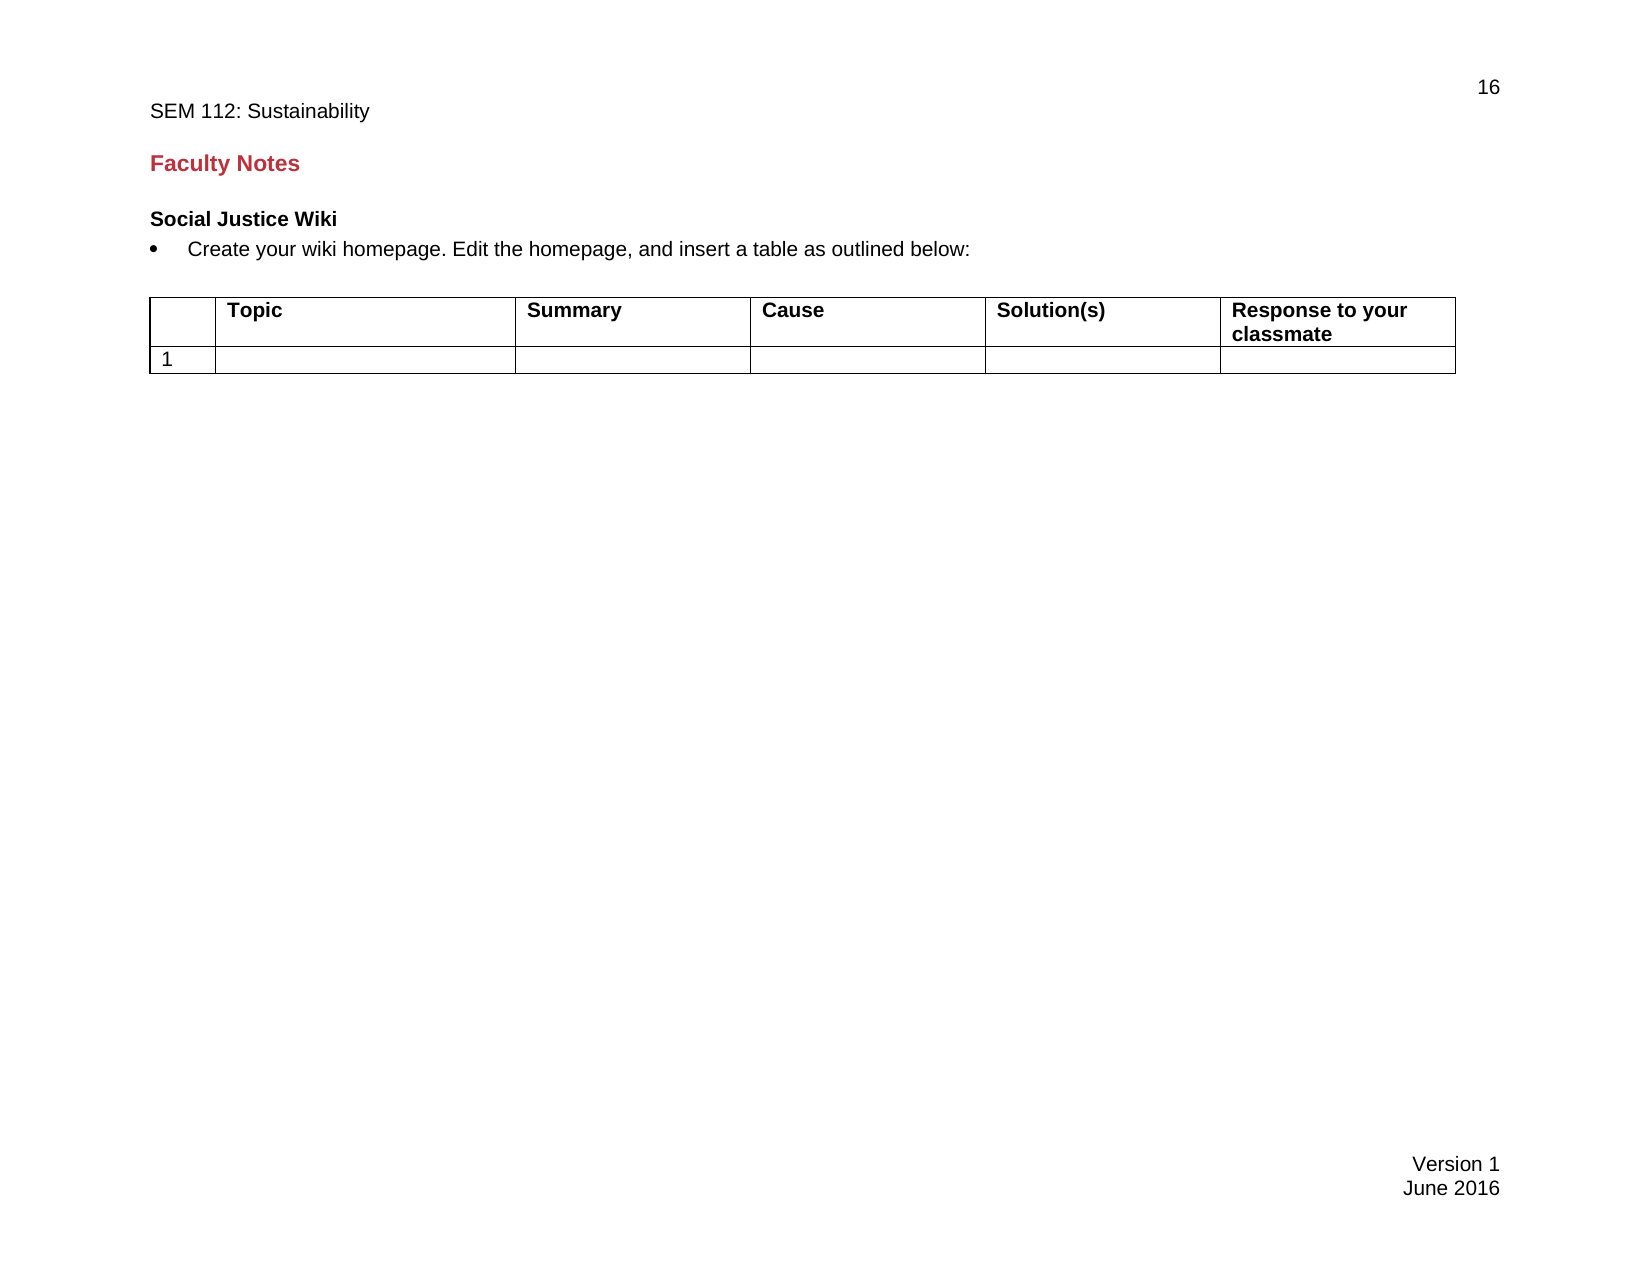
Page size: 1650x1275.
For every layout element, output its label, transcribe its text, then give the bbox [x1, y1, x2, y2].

table_header Cause [751, 298, 985, 346]
table_header Response to your classmate [1221, 298, 1455, 346]
text Create your wiki homepage. Edit the homepage, and insert a table as outlined below: [150, 237, 1500, 261]
table_cell 1 [151, 347, 215, 373]
table_header Topic [216, 298, 515, 346]
table_header Summary [516, 298, 750, 346]
table_cell [216, 347, 515, 373]
text Social Justice Wiki [150, 207, 1500, 231]
table_header [151, 298, 215, 346]
subtitle Faculty Notes [150, 150, 1500, 176]
table_cell [1221, 347, 1455, 373]
table_cell [516, 347, 750, 373]
table_cell [986, 347, 1220, 373]
table_header Solution(s) [986, 298, 1220, 346]
table_cell [751, 347, 985, 373]
